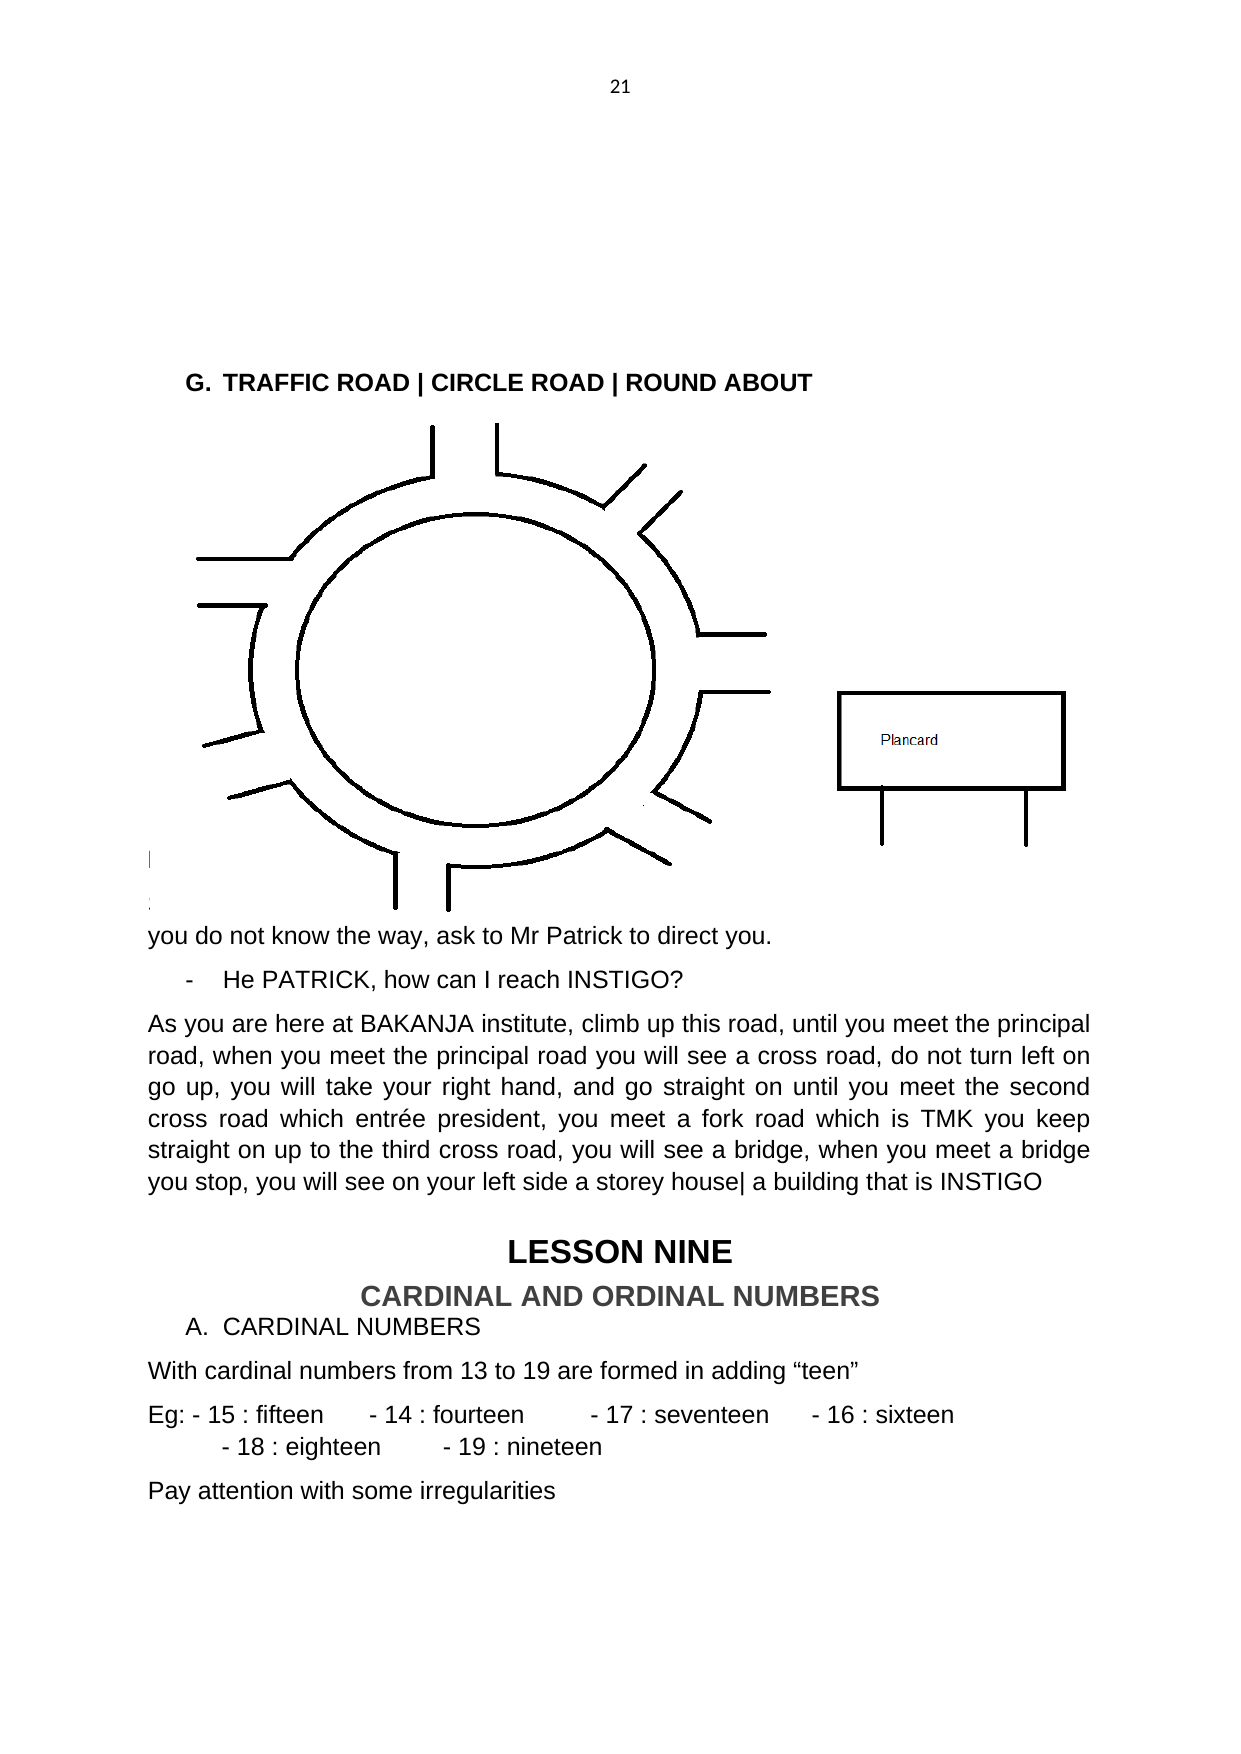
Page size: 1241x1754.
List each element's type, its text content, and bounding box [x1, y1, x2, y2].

text Eg: - 15 : fifteen - 14 : fourteen - 17 : seventeen - 16 : sixteen - 18 : eighteen - 19 : nineteen [148, 1400, 1093, 1461]
text As you are here at BAKANJA institute, climb up this road, until you meet the principal road, when you meet the principal road you will see a cross road, do not turn left on go up, you will take your right hand, and go straight on until you meet the second cross road which entrée president, you meet a fork road which is TMK you keep straight on up to the third cross road, you will see a bridge, when you meet a bridge you stop, you will see on your left side a storey house| a building that is INSTIGO [148, 1009, 1093, 1196]
text Pay attention with some irregularities [148, 1476, 1093, 1504]
subtitle CARDINAL AND ORDINAL NUMBERS [148, 1278, 1093, 1312]
list He PATRICK, how can I reach INSTIGO? [185, 965, 1093, 994]
subtitle LESSON NINE [148, 1232, 1093, 1270]
list TRAFFIC ROAD | CIRCLE ROAD | ROUND ABOUT [185, 368, 1093, 397]
list CARDINAL NUMBERS [185, 1312, 1093, 1341]
picture [150, 423, 1094, 919]
text With cardinal numbers from 13 to 19 are formed in adding “teen” [148, 1356, 1093, 1385]
text Suppose you are at BAKANJA institute you want to go at INSTIGO INSTITUTE, but you do not know the way, ask to Mr Patrick to direct you. [148, 909, 1093, 950]
